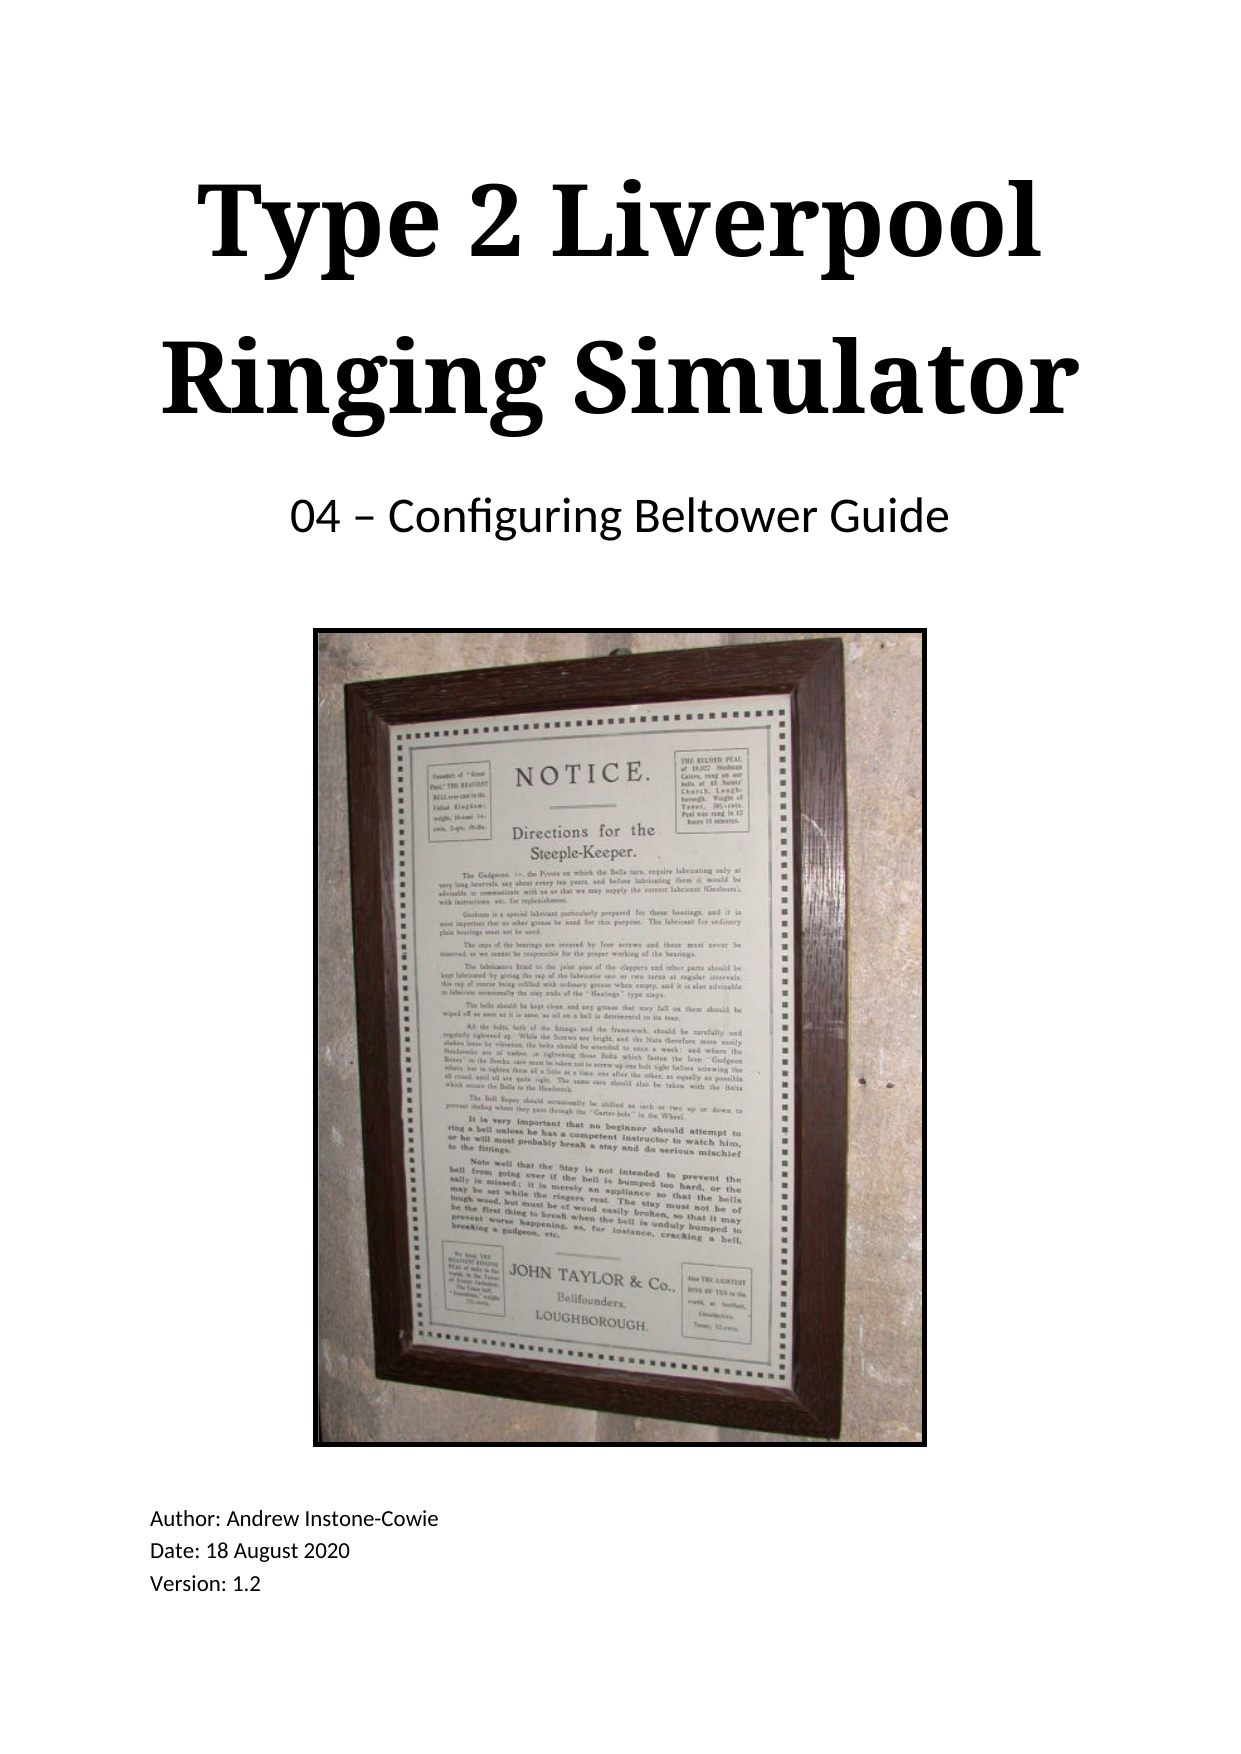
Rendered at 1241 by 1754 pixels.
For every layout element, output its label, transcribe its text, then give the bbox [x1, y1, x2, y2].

text Date: [150, 1537, 1090, 1564]
text Version: 1. [150, 1569, 1090, 1597]
picture [318, 633, 922, 1442]
text 04 – Configuring Beltower Guide [150, 484, 1090, 545]
text Author: Andrew Instone-Cowie [150, 1504, 1090, 1532]
text Type 2 Liverpool Ringing Simulator [150, 150, 1090, 443]
